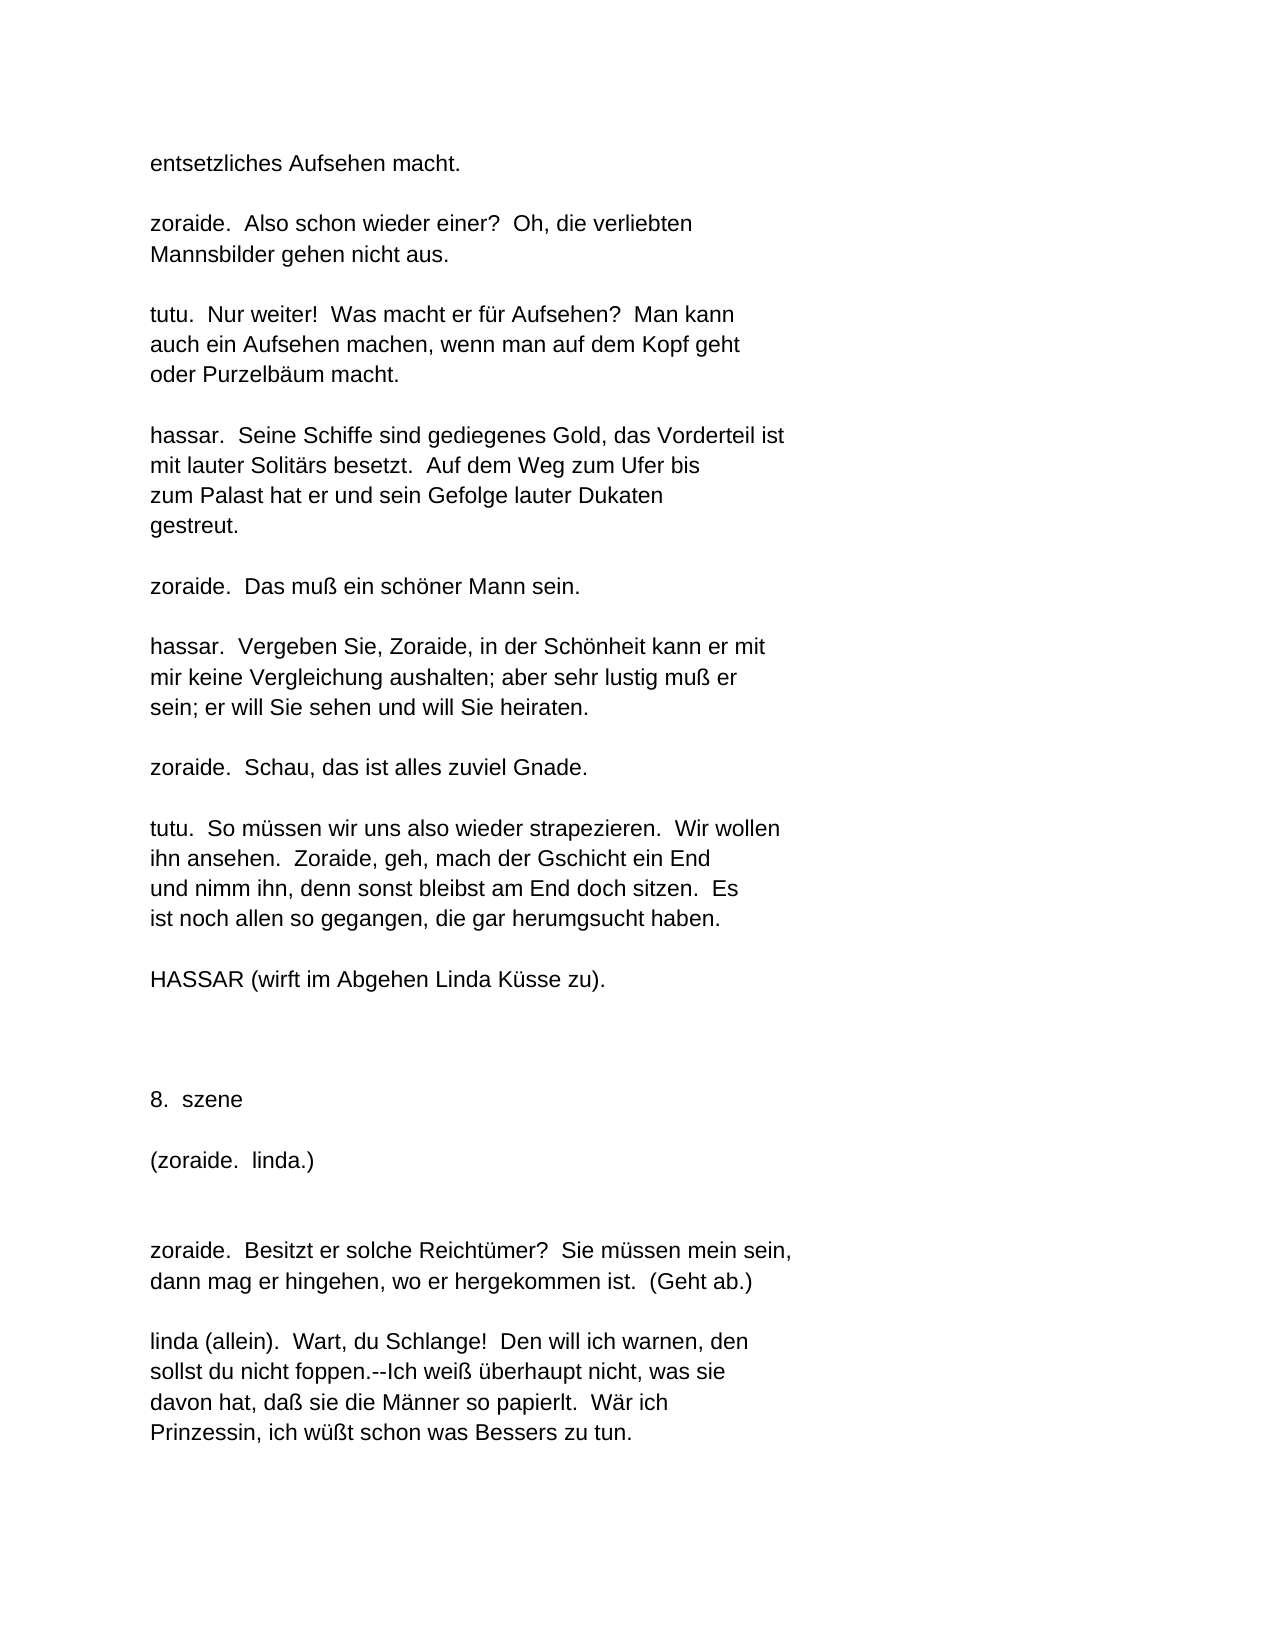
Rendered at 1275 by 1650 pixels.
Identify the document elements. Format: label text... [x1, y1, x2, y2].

text oder Purzelbäum macht. [150, 361, 1125, 388]
text mit lauter Solitärs besetzt. Auf dem Weg zum Ufer bis [150, 452, 1125, 478]
text tutu. So müssen wir uns also wieder strapezieren. Wir wollen [150, 814, 1125, 841]
text zum Palast hat er und sein Gefolge lauter Dukaten [150, 482, 1125, 509]
text zoraide. Das muß ein schöner Mann sein. [150, 573, 1125, 599]
text entsetzliches Aufsehen macht. [150, 150, 1125, 176]
text auch ein Aufsehen machen, wenn man auf dem Kopf geht [150, 331, 1125, 358]
text zoraide. Also schon wieder einer? Oh, die verliebten [150, 210, 1125, 237]
text HASSAR (wirft im Abgehen Linda Küsse zu). [150, 966, 1125, 992]
text gestreut. [150, 512, 1125, 539]
text sein; er will Sie sehen und will Sie heiraten. [150, 694, 1125, 720]
text tutu. Nur weiter! Was macht er für Aufsehen? Man kann [150, 301, 1125, 327]
text Prinzessin, ich wüßt schon was Bessers zu tun. [150, 1419, 1125, 1445]
text ist noch allen so gegangen, die gar herumgsucht haben. [150, 905, 1125, 932]
text linda (allein). Wart, du Schlange! Den will ich warnen, den [150, 1328, 1125, 1354]
text zoraide. Besitzt er solche Reichtümer? Sie müssen mein sein, [150, 1237, 1125, 1264]
text sollst du nicht foppen.--Ich weiß überhaupt nicht, was sie [150, 1358, 1125, 1385]
text hassar. Seine Schiffe sind gediegenes Gold, das Vorderteil ist [150, 422, 1125, 448]
text dann mag er hingehen, wo er hergekommen ist. (Geht ab.) [150, 1268, 1125, 1294]
text 8. szene [150, 1086, 1125, 1113]
text davon hat, daß sie die Männer so papierlt. Wär ich [150, 1388, 1125, 1415]
text (zoraide. linda.) [150, 1147, 1125, 1173]
text Mannsbilder gehen nicht aus. [150, 241, 1125, 267]
text mir keine Vergleichung aushalten; aber sehr lustig muß er [150, 663, 1125, 690]
text hassar. Vergeben Sie, Zoraide, in der Schönheit kann er mit [150, 633, 1125, 660]
text zoraide. Schau, das ist alles zuviel Gnade. [150, 754, 1125, 781]
text und nimm ihn, denn sonst bleibst am End doch sitzen. Es [150, 875, 1125, 901]
text ihn ansehen. Zoraide, geh, mach der Gschicht ein End [150, 845, 1125, 871]
